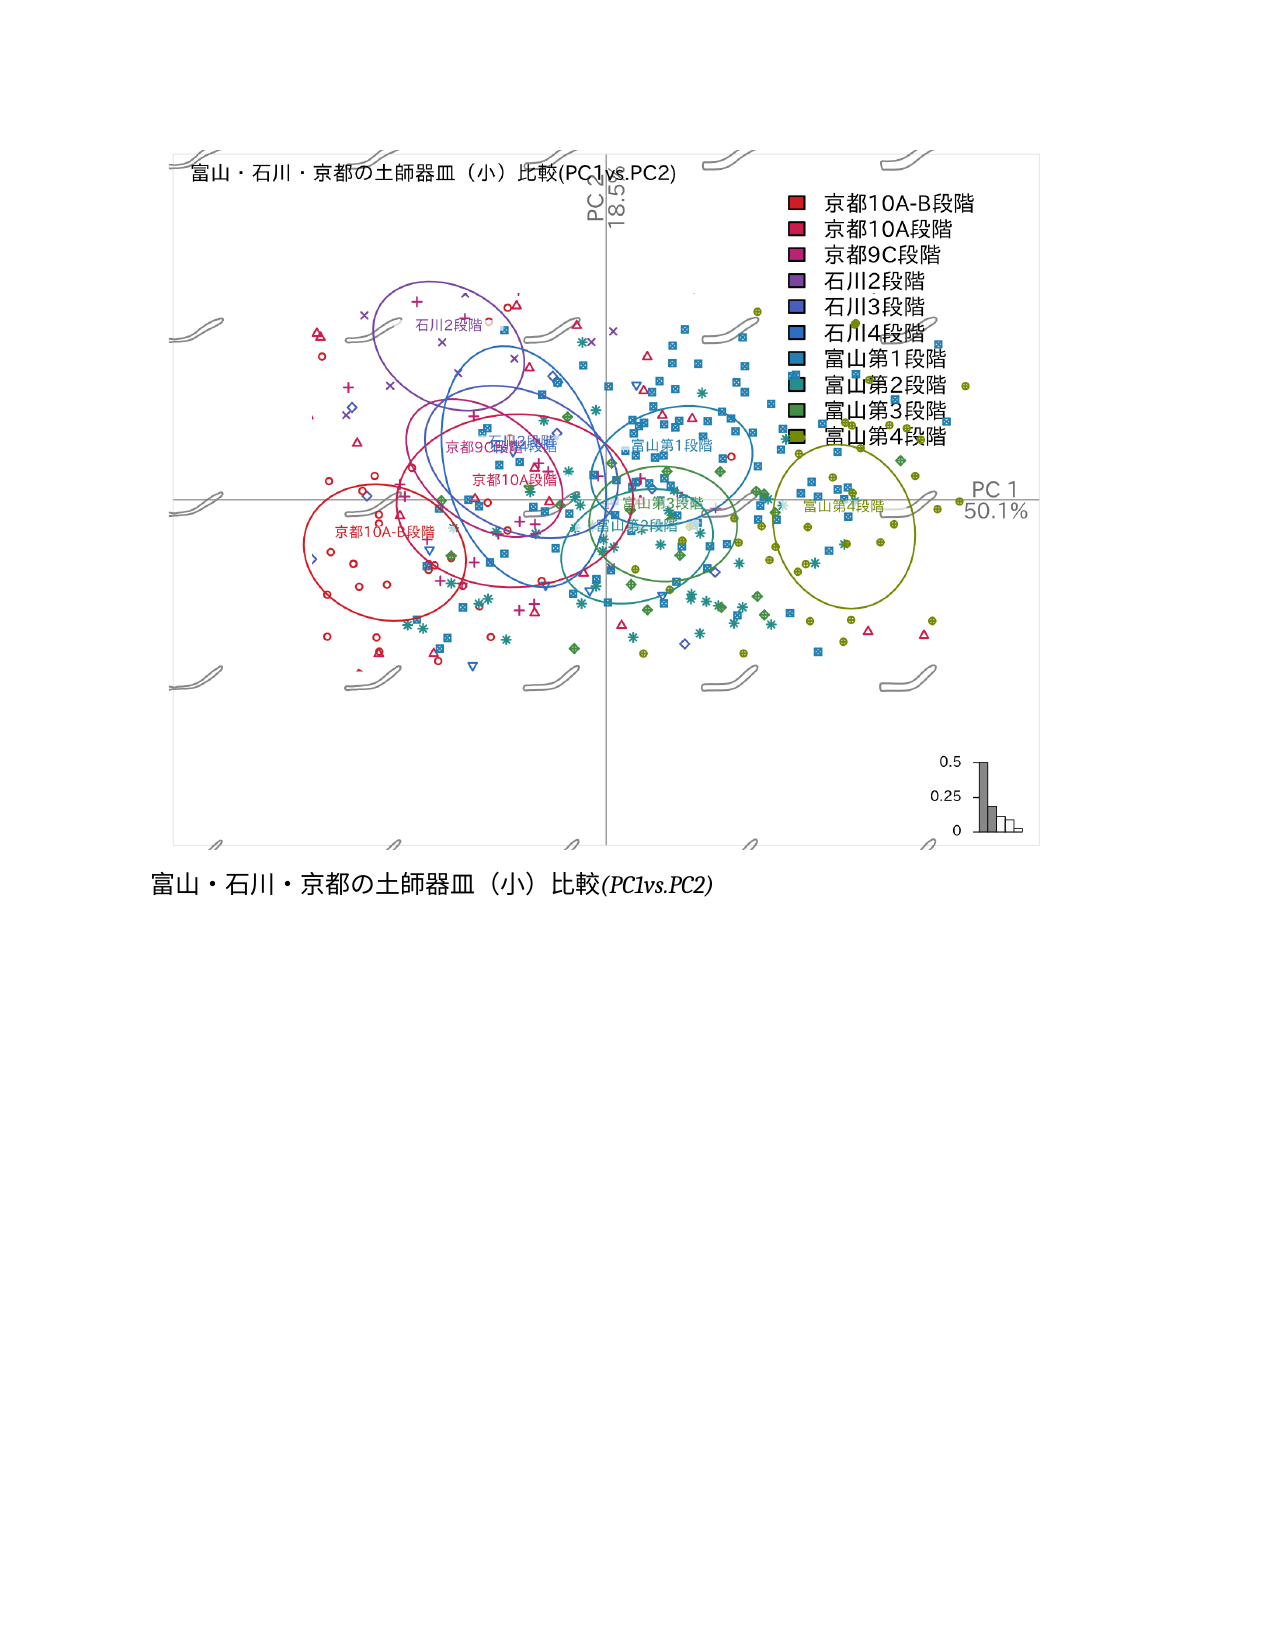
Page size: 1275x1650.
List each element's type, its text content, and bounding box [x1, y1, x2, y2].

text 富山・石川・京都の土師器皿（小）比較(PC1vs.PC2) [150, 871, 1125, 899]
picture [168, 150, 1044, 850]
